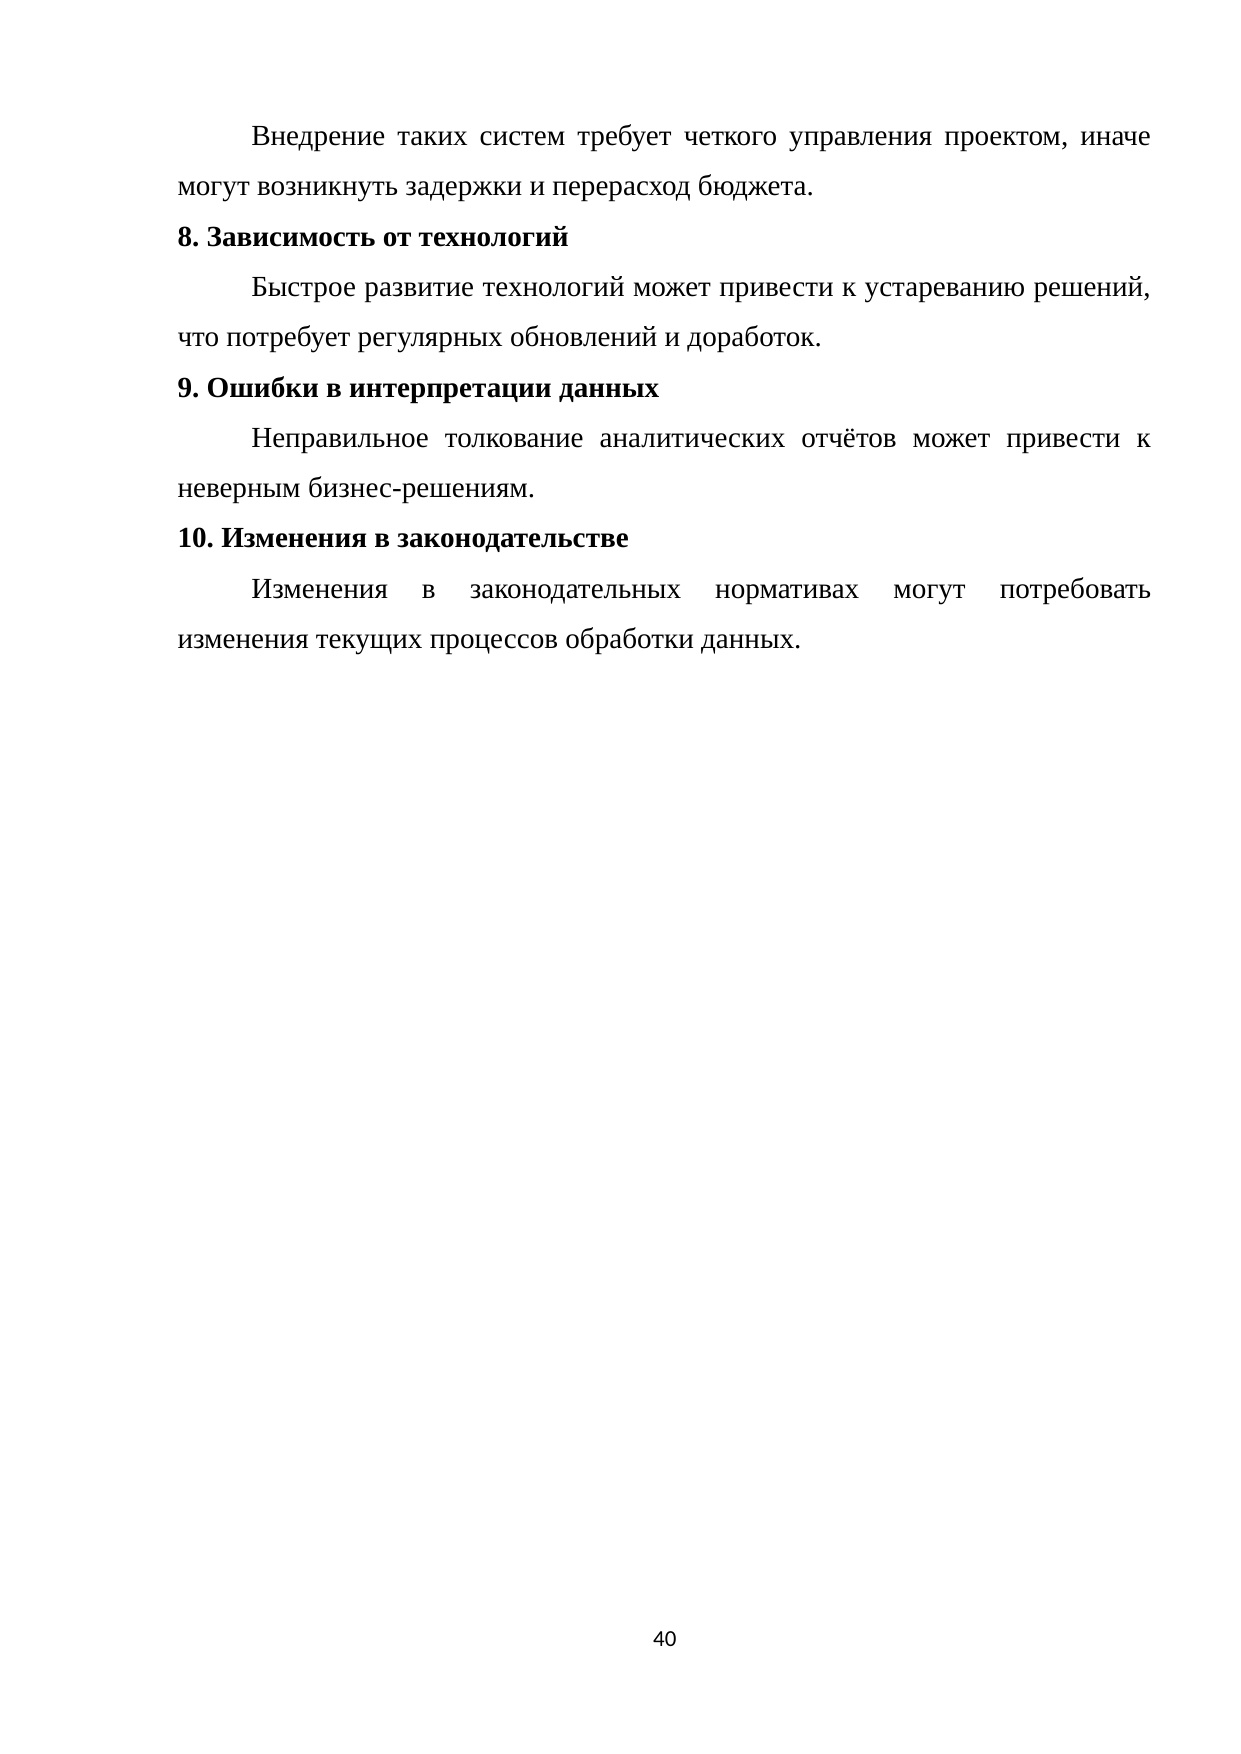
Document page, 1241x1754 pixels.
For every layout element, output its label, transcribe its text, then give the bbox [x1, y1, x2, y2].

text Быстрое развитие технологий может привести к устареванию решений, что потребует регулярных обновлений и доработок. [177, 269, 1152, 353]
text Изменения в законодательных нормативах могут потребовать изменения текущих процессов обработки данных. [177, 571, 1152, 655]
text 8. Зависимость от технологий [177, 219, 1152, 252]
text 10. Изменения в законодательстве [177, 521, 1152, 554]
text Неправильное толкование аналитических отчётов может привести к неверным бизнес-решениям. [177, 420, 1152, 504]
text 9. Ошибки в интерпретации данных [177, 370, 1152, 403]
text Внедрение таких систем требует четкого управления проектом, иначе могут возникнуть задержки и перерасход бюджета. [177, 118, 1152, 202]
